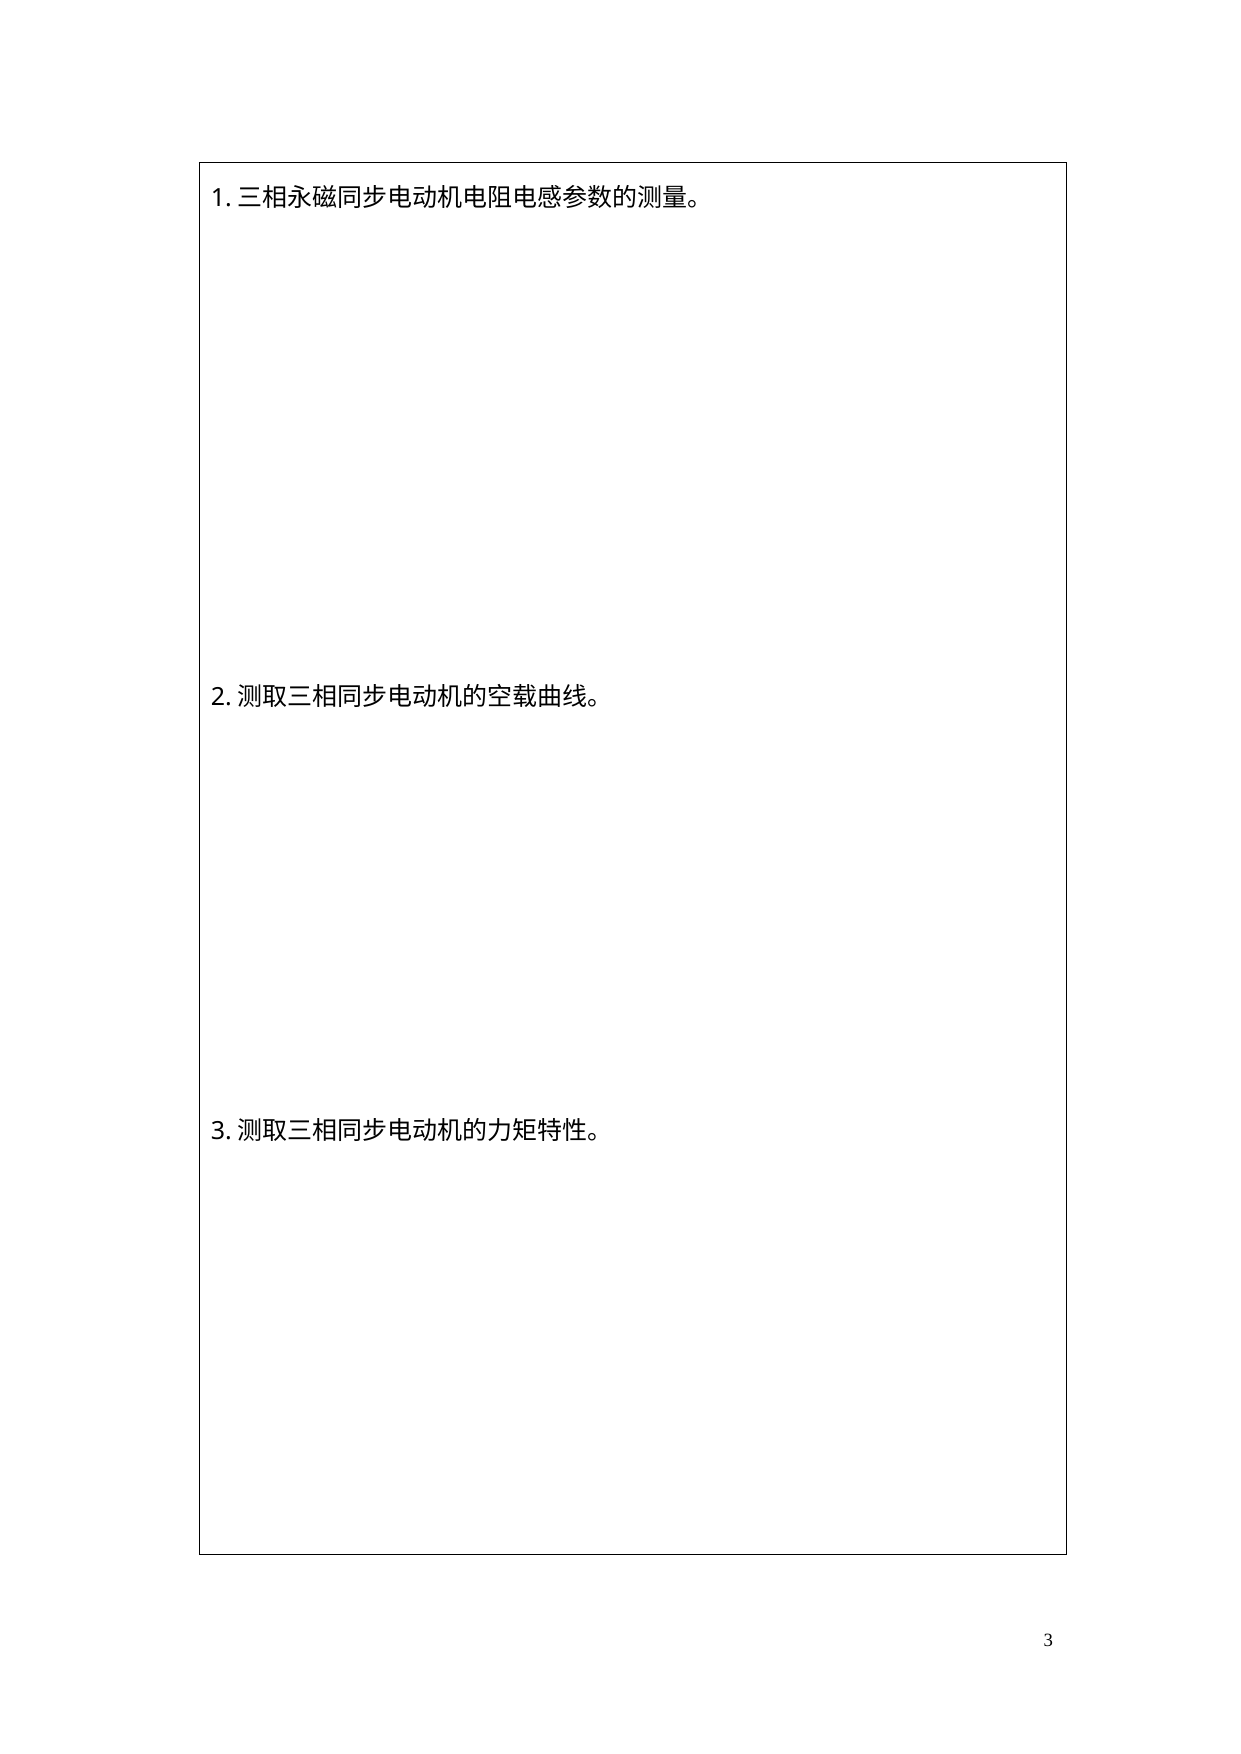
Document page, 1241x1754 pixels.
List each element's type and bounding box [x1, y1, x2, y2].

table_header [200, 163, 1066, 1554]
